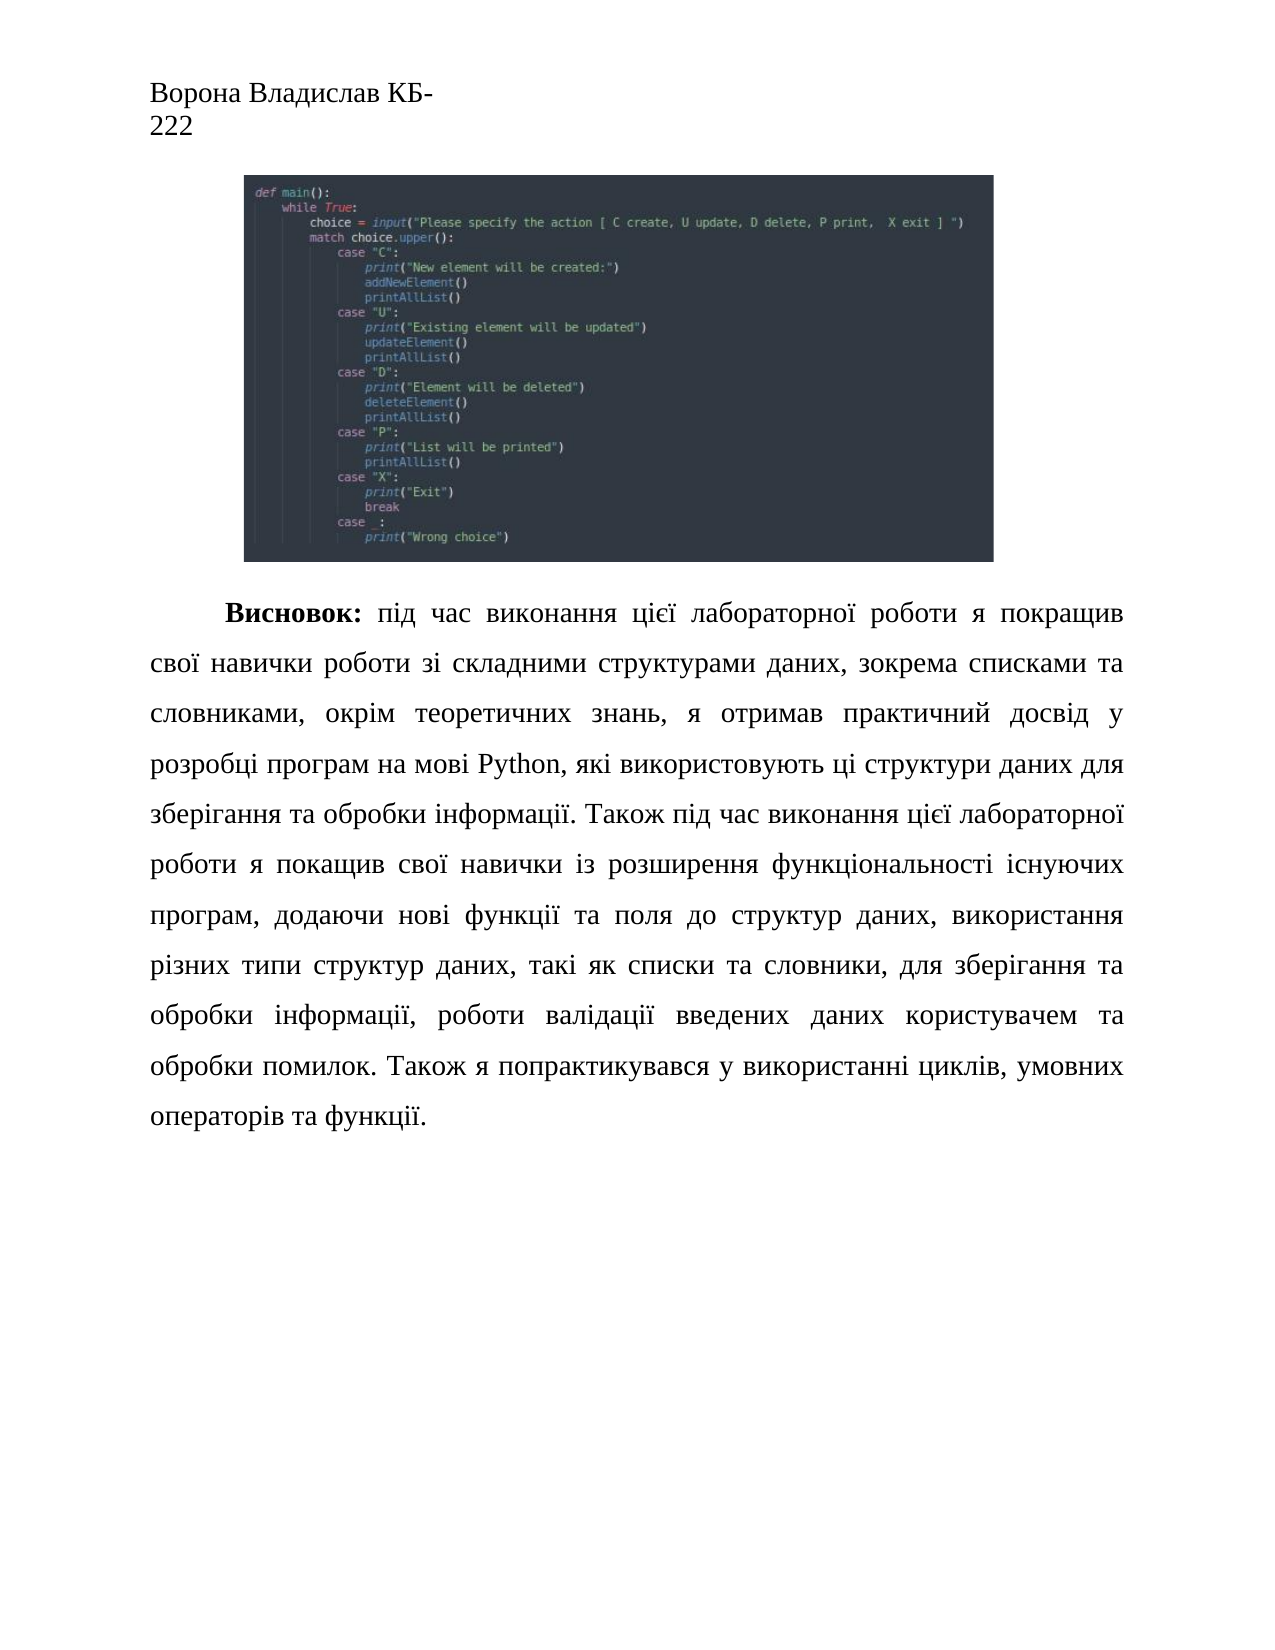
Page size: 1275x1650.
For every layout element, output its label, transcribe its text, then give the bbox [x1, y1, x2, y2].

list Висновок: під час виконання цієї лабораторної роботи я покращив свої навички роботи зі складними структурами даних, зокрема списками та словниками, окрім теоретичних знань, я отримав практичний досвід у розробці програм на мові Python, які використовують ці структури даних для зберігання та обробки інформації. Також під час виконання цієї лабораторної роботи я покащив свої навички із розширення функціональності існуючих програм, додаючи нові функції та поля до структур даних, використання різних типи структур даних, такі як списки та словники, для зберігання та обробки інформації, роботи валідації введених даних користувачем та обробки помилок. Також я попрактикувався у використанні циклів, умовних операторів та функції. [150, 595, 1125, 1132]
